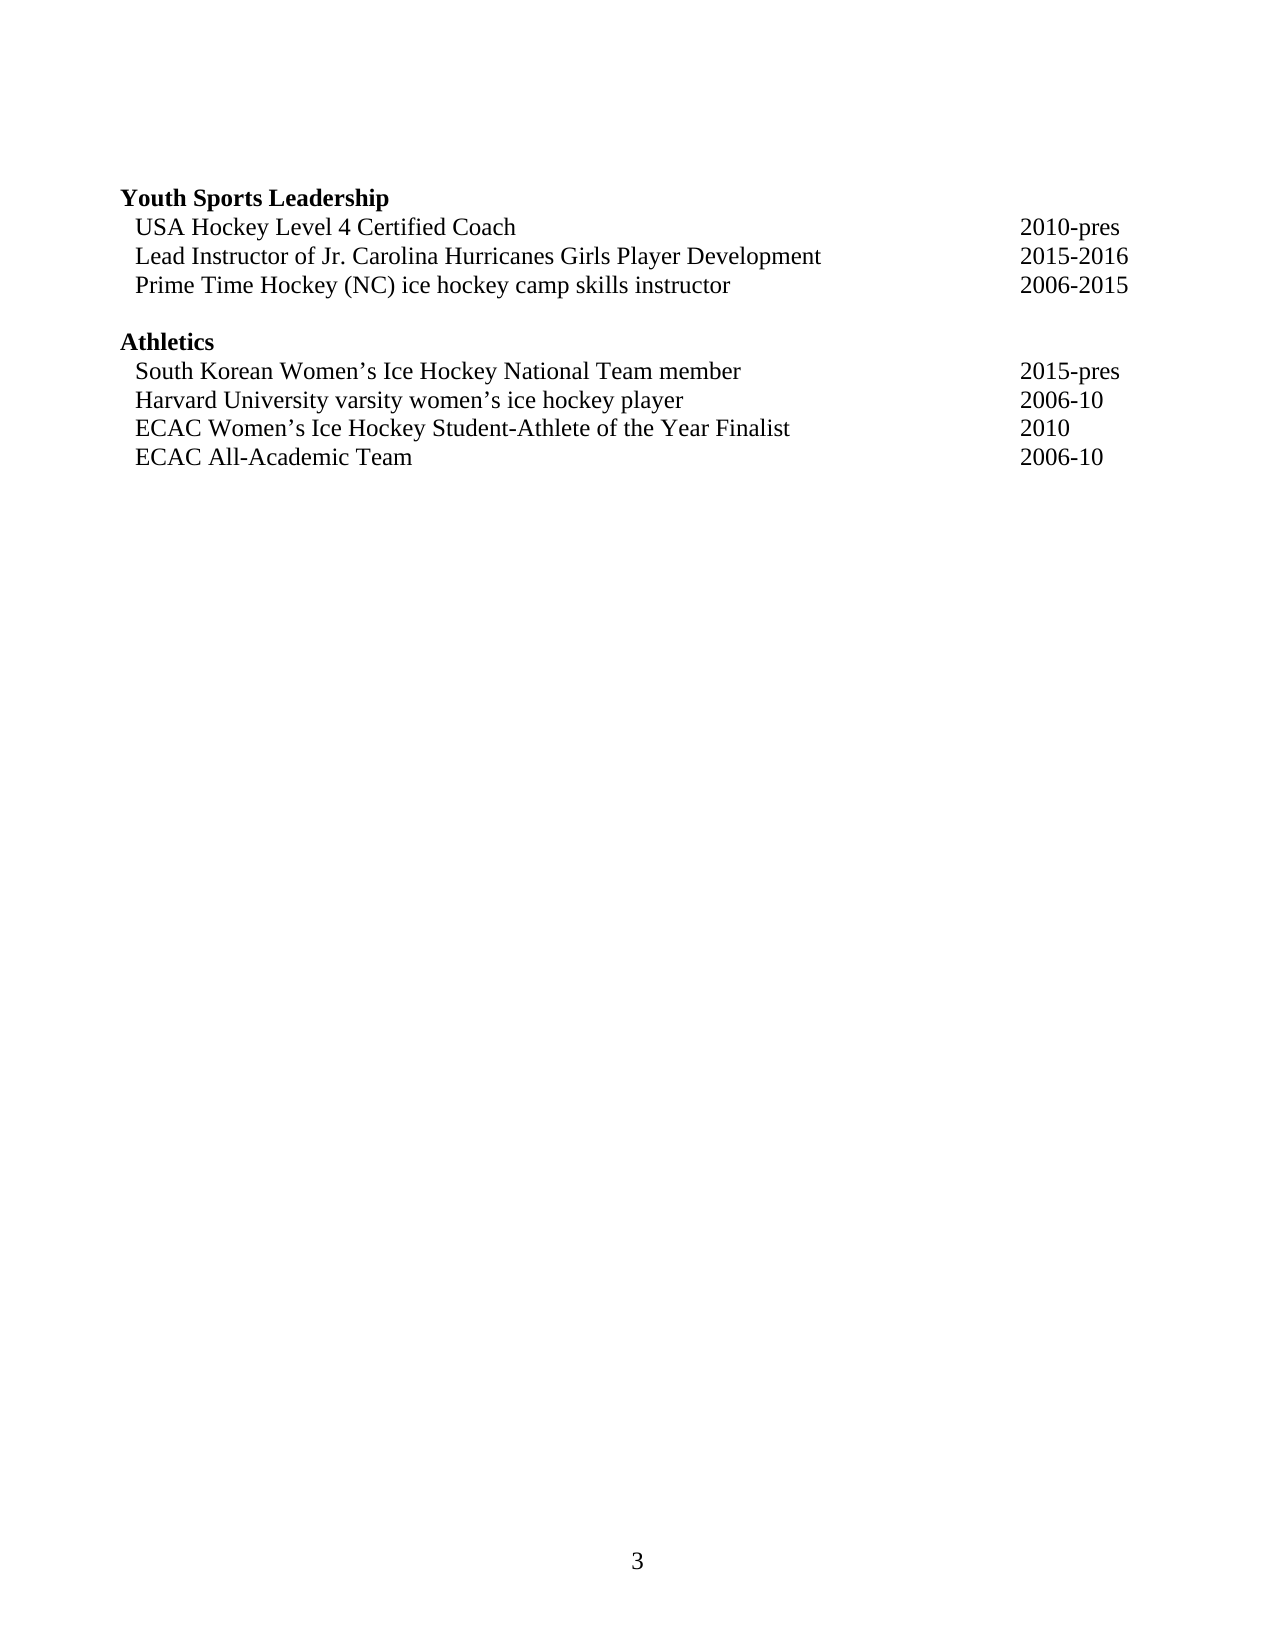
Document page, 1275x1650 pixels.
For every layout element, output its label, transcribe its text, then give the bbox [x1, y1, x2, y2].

text Harvard University varsity women’s ice hockey player 2006-10 [135, 385, 1155, 413]
text USA Hockey Level 4 Certified Coach 2010-pres [135, 212, 1155, 241]
text ECAC All-Academic Team 2006-10 [135, 442, 1155, 471]
text Athletics [120, 327, 1155, 356]
text Prime Time Hockey (NC) ice hockey camp skills instructor 2006-2015 [135, 270, 1155, 298]
text Youth Sports Leadership [120, 183, 1155, 212]
text Lead Instructor of Jr. Carolina Hurricanes Girls Player Development 2015-2016 [135, 241, 1155, 270]
text South Korean Women’s Ice Hockey National Team member 2015-pres [135, 356, 1155, 385]
text ECAC Women’s Ice Hockey Student-Athlete of the Year Finalist 2010 [135, 413, 1155, 442]
